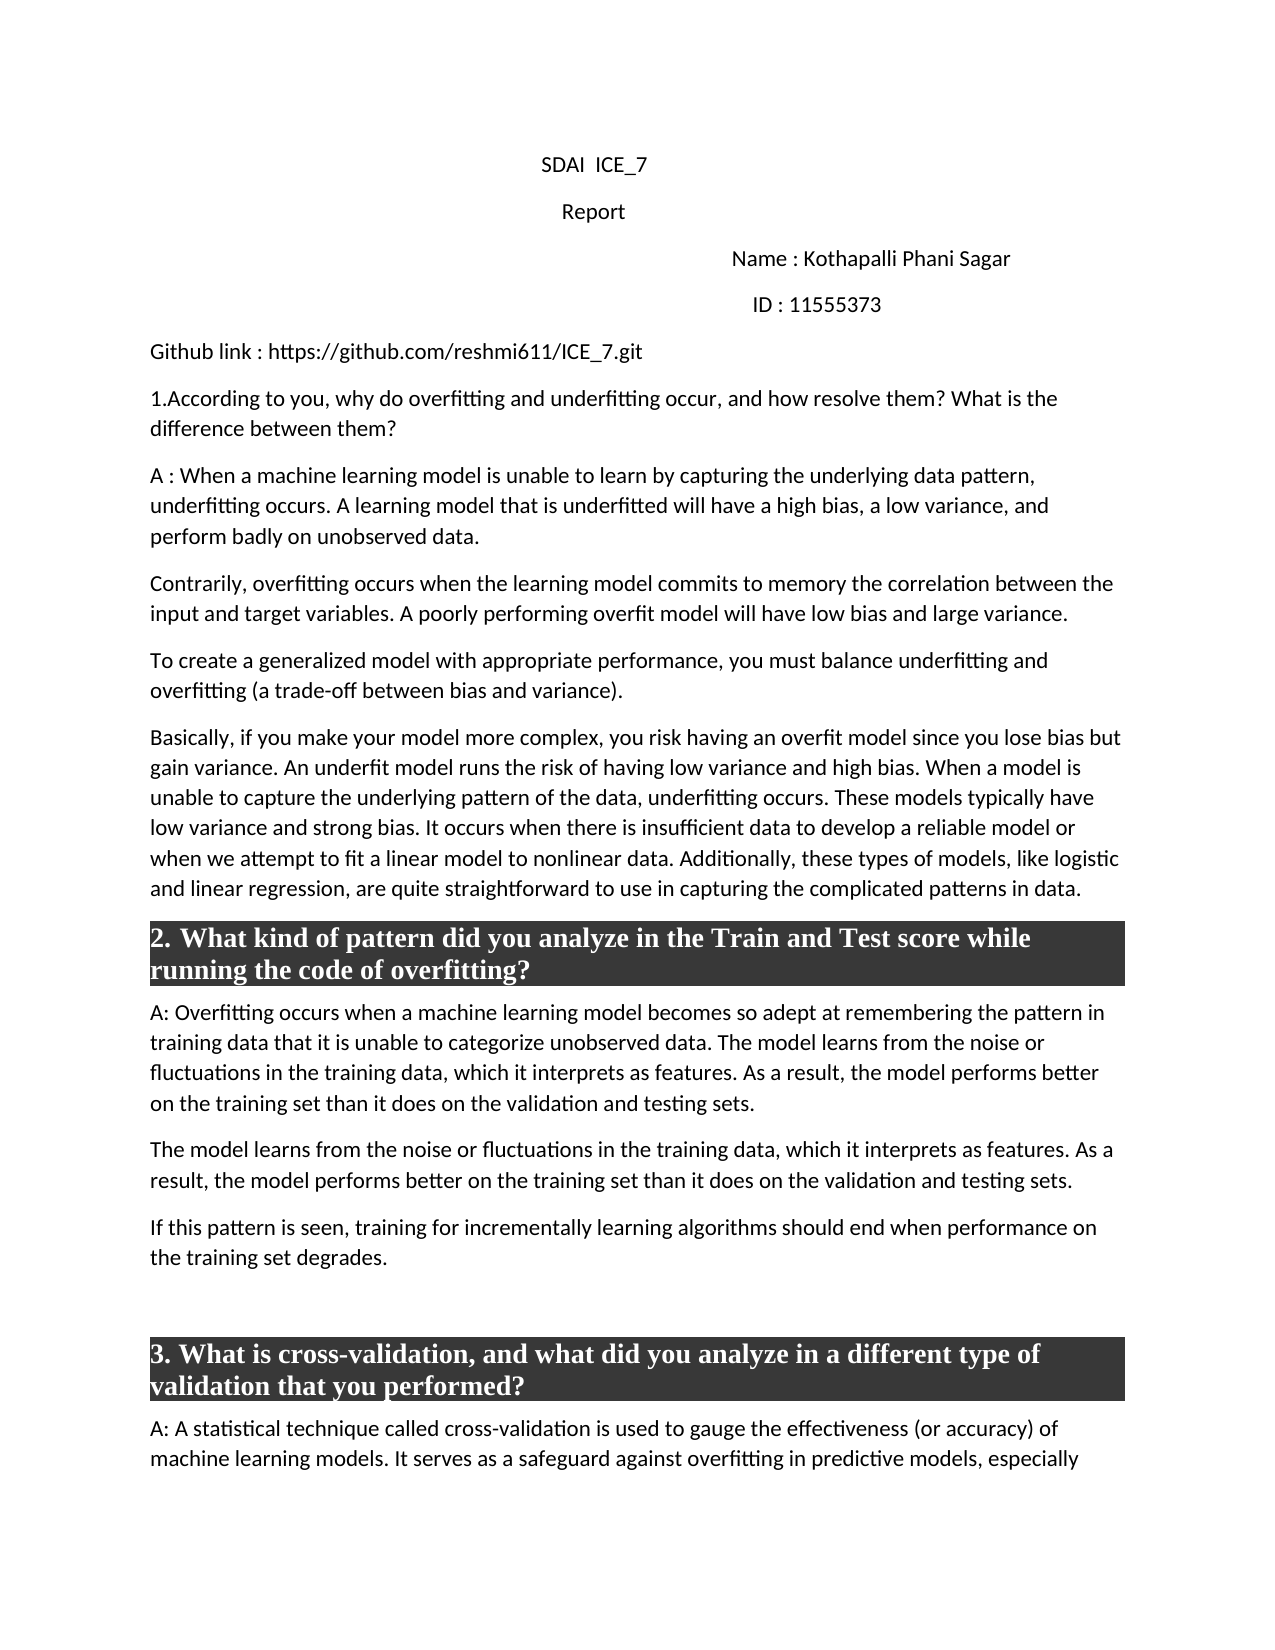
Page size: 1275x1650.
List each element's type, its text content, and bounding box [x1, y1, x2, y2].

text Contrarily, overfitting occurs when the learning model commits to memory the correlation between the input and target variables. A poorly performing overfit model will have low bias and large variance. [150, 569, 1125, 627]
text A: Overfitting occurs when a machine learning model becomes so adept at remembering the pattern in training data that it is unable to categorize unobserved data. The model learns from the noise or fluctuations in the training data, which it interprets as features. As a result, the model performs better on the training set than it does on the validation and testing sets. [150, 998, 1125, 1117]
text Github link : https://github.com/reshmi611/ICE_7.git [150, 337, 1125, 366]
subtitle 3. What is cross-validation, and what did you analyze in a different type of validation that you performed? [150, 1337, 1125, 1401]
text Report [150, 197, 1125, 225]
text The model learns from the noise or fluctuations in the training data, which it interprets as features. As a result, the model performs better on the training set than it does on the validation and testing sets. [150, 1136, 1125, 1194]
text A : When a machine learning model is unable to learn by capturing the underlying data pattern, underfitting occurs. A learning model that is underfitted will have a high bias, a low variance, and perform badly on unobserved data. [150, 461, 1125, 550]
text SDAI ICE_7 [150, 150, 1125, 178]
text 1.According to you, why do overfitting and underfitting occur, and how resolve them? What is the difference between them? [150, 384, 1125, 443]
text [150, 1414, 1125, 1472]
text ID : 11555373 [150, 291, 1125, 319]
subtitle 2. What kind of pattern did you analyze in the Train and Test score while running the code of overfitting? [150, 921, 1125, 986]
text Basically, if you make your model more complex, you risk having an overfit model since you lose bias but gain variance. An underfit model runs the risk of having low variance and high bias. When a model is unable to capture the underlying pattern of the data, underfitting occurs. These models typically have low variance and strong bias. It occurs when there is insufficient data to develop a reliable model or when we attempt to fit a linear model to nonlinear data. Additionally, these types of models, like logistic and linear regression, are quite straightforward to use in capturing the complicated patterns in data. [150, 723, 1125, 902]
text To create a generalized model with appropriate performance, you must balance underfitting and overfitting (a trade-off between bias and variance). [150, 646, 1125, 704]
text Name : Kothapalli Phani Sagar [150, 244, 1125, 272]
text If this pattern is seen, training for incrementally learning algorithms should end when performance on the training set degrades. [150, 1213, 1125, 1271]
